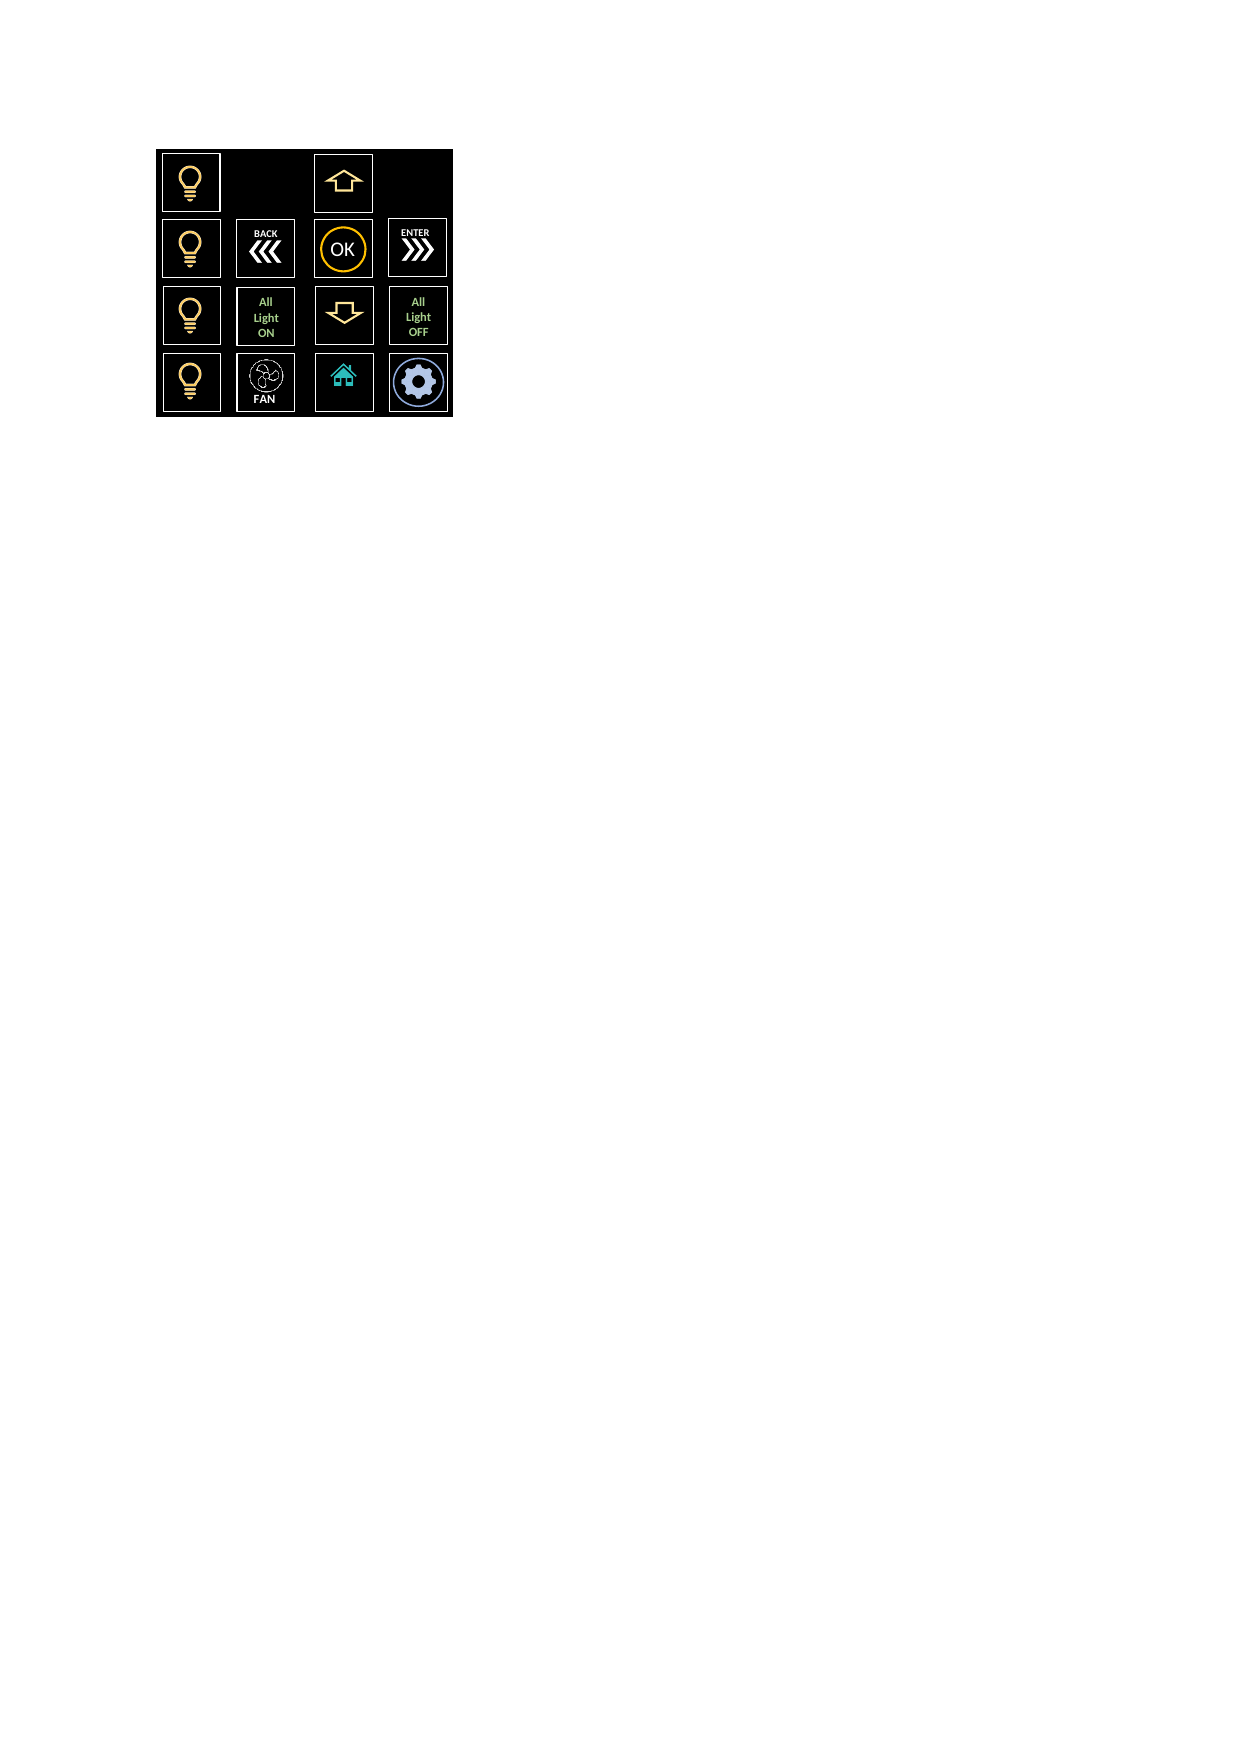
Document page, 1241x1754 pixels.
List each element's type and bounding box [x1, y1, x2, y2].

picture [169, 360, 211, 402]
picture [423, 357, 443, 372]
picture [398, 230, 437, 269]
picture [328, 359, 359, 390]
picture [429, 393, 443, 406]
picture [169, 295, 211, 336]
picture [394, 393, 408, 406]
picture [169, 228, 211, 270]
picture [246, 232, 285, 271]
picture [169, 163, 211, 204]
picture [394, 357, 414, 372]
picture [395, 360, 442, 405]
